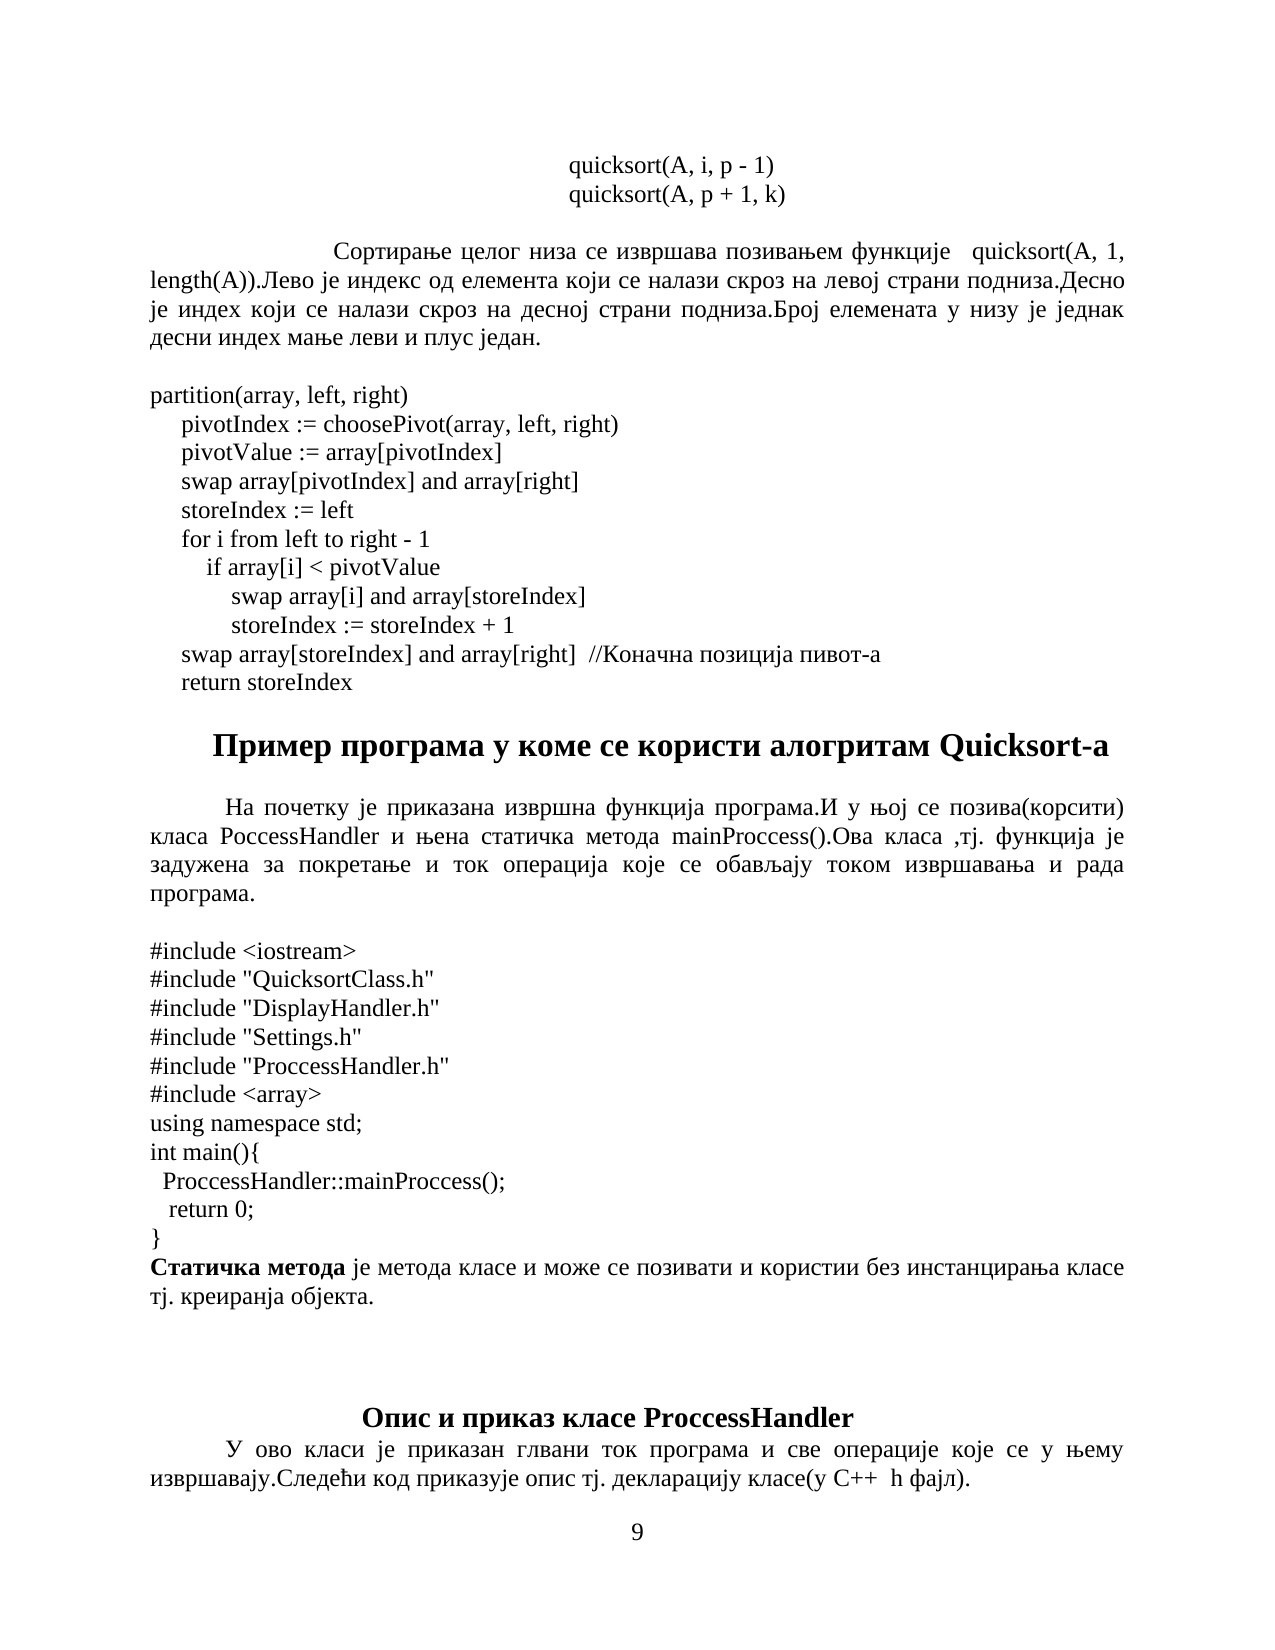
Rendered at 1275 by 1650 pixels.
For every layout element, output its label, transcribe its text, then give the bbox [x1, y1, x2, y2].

text } [150, 1223, 1125, 1252]
text swap array[pivotIndex] and array[right] [150, 466, 1125, 495]
text storeIndex := left [150, 495, 1125, 524]
text swap array[storeIndex] and array[right] //Коначна позиција пивот-а [150, 639, 1125, 667]
text swap array[i] and array[storeIndex] [150, 581, 1125, 610]
text int main(){ [150, 1137, 1125, 1166]
text Пример програма у коме се користи алогритам Quicksort-a [150, 725, 1125, 763]
text storeIndex := storeIndex + 1 [150, 610, 1125, 639]
text pivotValue := array[pivotIndex] [150, 437, 1125, 466]
text return storeIndex [150, 667, 1125, 696]
text У ово класи је приказан глвани ток програма и све операције које се у њему извршавају.Следећи код приказује опис тј. декларацију класе(у C++ h фајл). [150, 1434, 1125, 1492]
text partition(array, left, right) [150, 380, 1125, 409]
text quicksort(A, p + 1, k) [150, 179, 1125, 207]
text quicksort(A, i, p - 1) [150, 150, 1125, 179]
text На почетку је приказана извршна функција програма.И у њој се позива(корсити) класа PoccessHandler и њена статичка метода mainProccess().Ова класа ,тј. функција је задужена за покретање и ток операција које се обављају током извршавања и рада програма. [150, 792, 1125, 907]
text #include "Settings.h" [150, 1022, 1125, 1051]
text Сортирање целог низа се извршава позивањем функције quicksort(А, 1, length(А)).Лево је индекс од елемента који се налази скроз на левој страни подниза.Десно је индеx који се налази скроз на десној страни подниза.Број елемената у низу је једнак десни индеx мање леви и плус један. [150, 236, 1125, 351]
text #include <iostream> [150, 936, 1125, 964]
text #include "DisplayHandler.h" [150, 993, 1125, 1022]
text using namespace std; [150, 1108, 1125, 1137]
text Статичка метода је метода класе и може се позивати и користии без инстанцирања класе тј. креиранја објекта. [150, 1252, 1125, 1309]
text if array[i] < pivotValue [150, 552, 1125, 581]
text return 0; [150, 1194, 1125, 1223]
text for i from left to right - 1 [150, 524, 1125, 552]
text #include <array> [150, 1079, 1125, 1108]
text #include "QuicksortClass.h" [150, 964, 1125, 993]
text pivotIndex := choosePivot(array, left, right) [150, 409, 1125, 437]
text Опис и приказ класе ProccessHandler [150, 1401, 1125, 1434]
text ProccessHandler::mainProccess(); [150, 1166, 1125, 1194]
text #include "ProccessHandler.h" [150, 1051, 1125, 1079]
